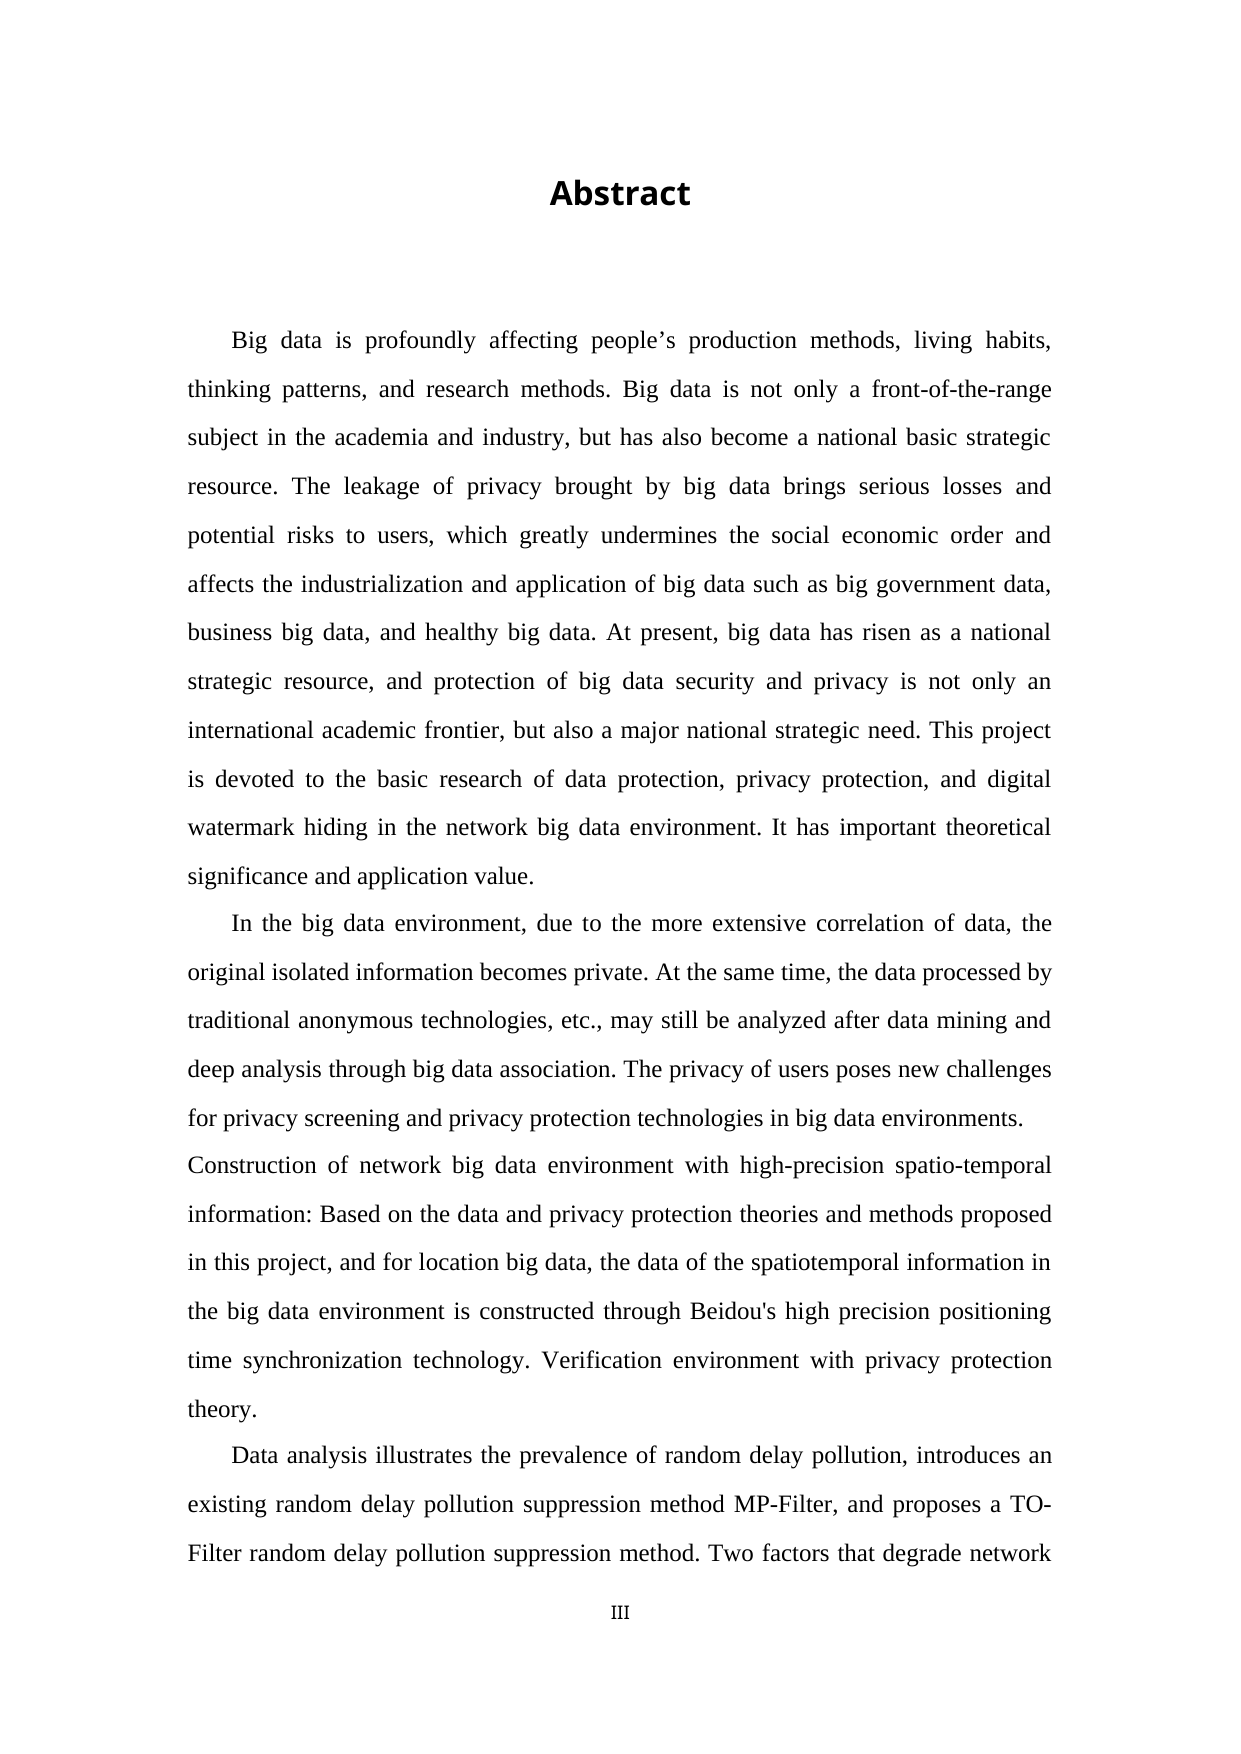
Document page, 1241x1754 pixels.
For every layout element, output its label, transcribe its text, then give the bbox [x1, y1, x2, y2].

text In the big data environment, due to the more extensive correlation of data, the original isolated information becomes private. At the same time, the data processed by traditional anonymous technologies, etc., may still be analyzed after data mining and deep analysis through big data association. The privacy of users poses new challenges for privacy screening and privacy protection technologies in big data environments. [187, 906, 1053, 1134]
text Big data is profoundly affecting people’s production methods, living habits, thinking patterns, and research methods. Big data is not only a front-of-the-range subject in the academia and industry, but has also become a national basic strategic resource. The leakage of privacy brought by big data brings serious losses and potential risks to users, which greatly undermines the social economic order and affects the industrialization and application of big data such as big government data, business big data, and healthy big data. At present, big data has risen as a national strategic resource, and protection of big data security and privacy is not only an international academic frontier, but also a major national strategic need. This project is devoted to the basic research of data protection, privacy protection, and digital watermark hiding in the network big data environment. It has important theoretical significance and application value. [187, 323, 1053, 892]
subtitle Abstract [187, 160, 1053, 225]
